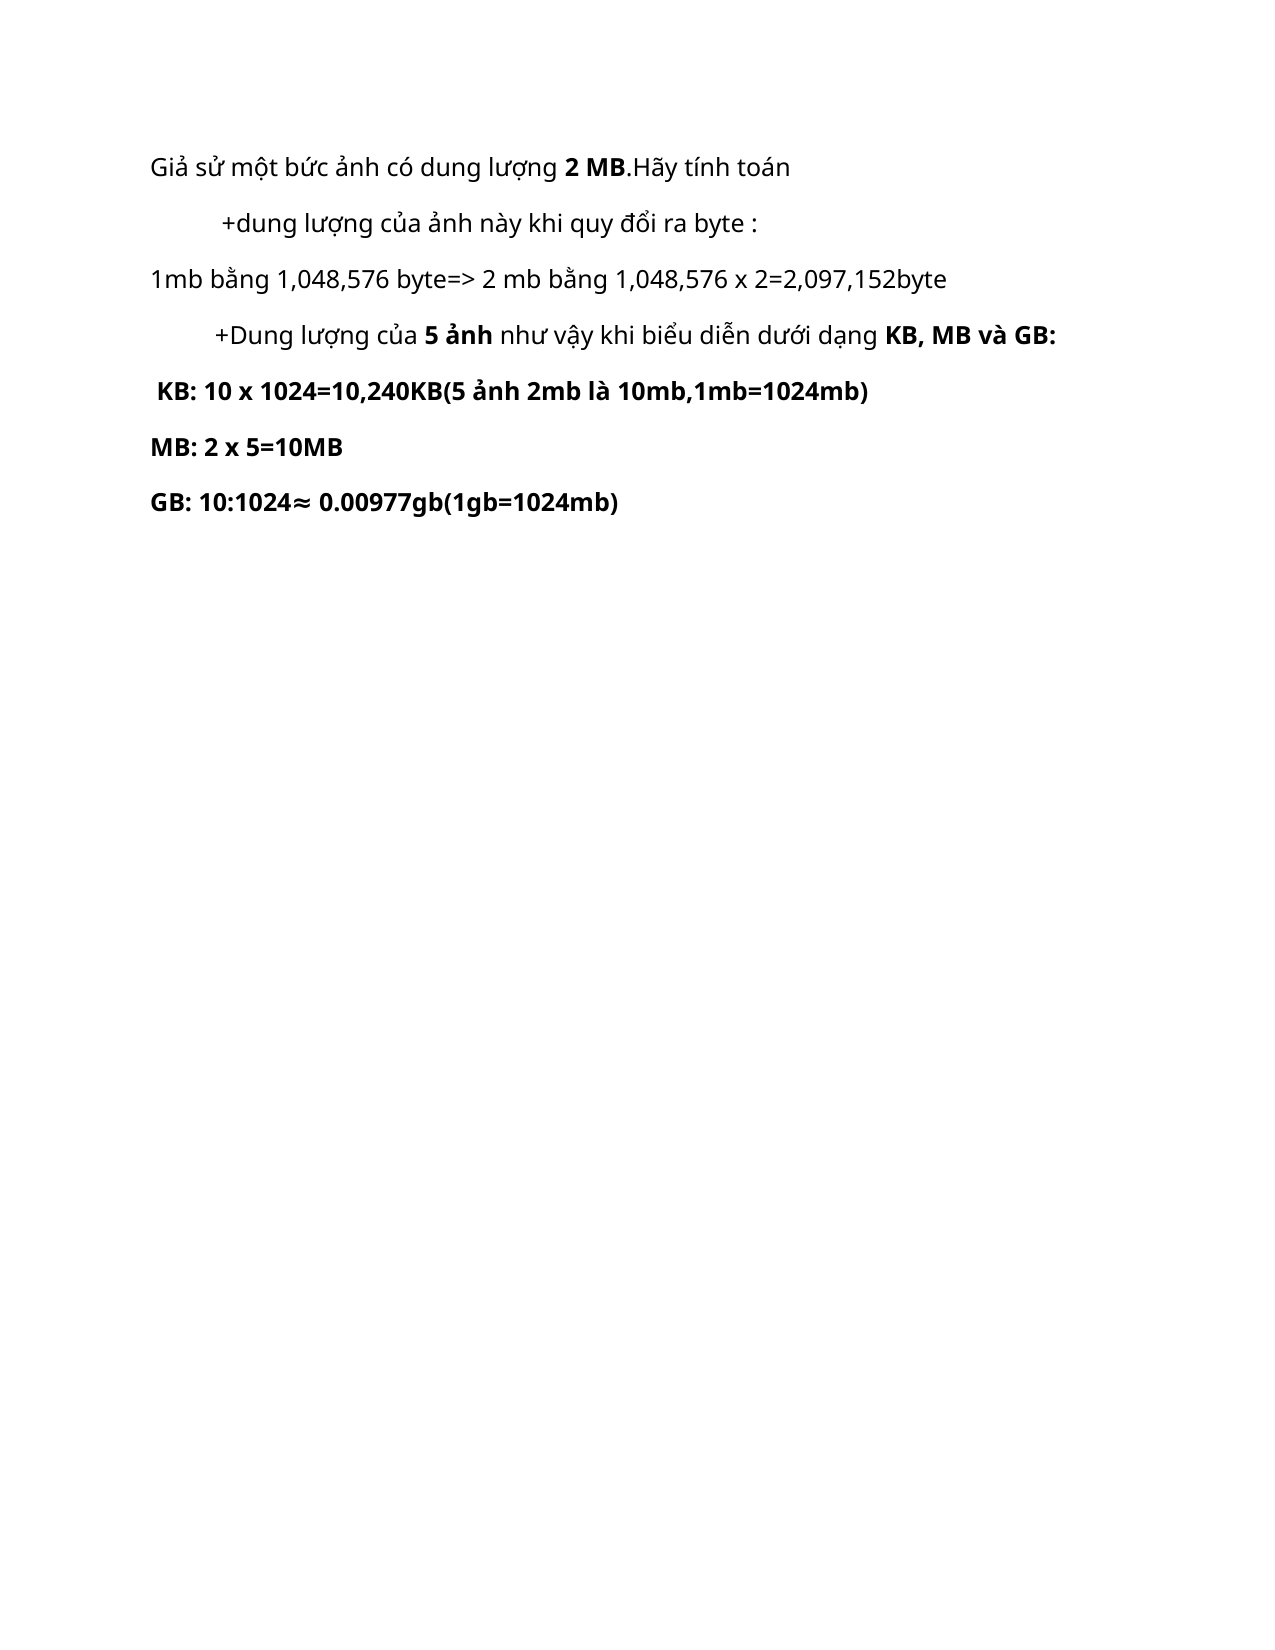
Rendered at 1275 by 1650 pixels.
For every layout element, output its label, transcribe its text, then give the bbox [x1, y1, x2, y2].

text +Dung lượng của 5 ảnh như vậy khi biểu diễn dưới dạng KB, MB và GB: [150, 317, 1125, 352]
text Giả sử một bức ảnh có dung lượng 2 MB.Hãy tính toán [150, 150, 1125, 184]
text 1mb bằng 1,048,576 byte=> 2 mb bằng 1,048,576 x 2=2,097,152byte [150, 262, 1125, 296]
text GB: 10:1024≈ 0.00977gb(1gb=1024mb) [150, 485, 1125, 519]
text KB: 10 x 1024=10,240KB(5 ảnh 2mb là 10mb,1mb=1024mb) [150, 373, 1125, 407]
text MB: 2 x 5=10MB [150, 429, 1125, 463]
text +dung lượng của ảnh này khi quy đổi ra byte : [150, 206, 1125, 240]
